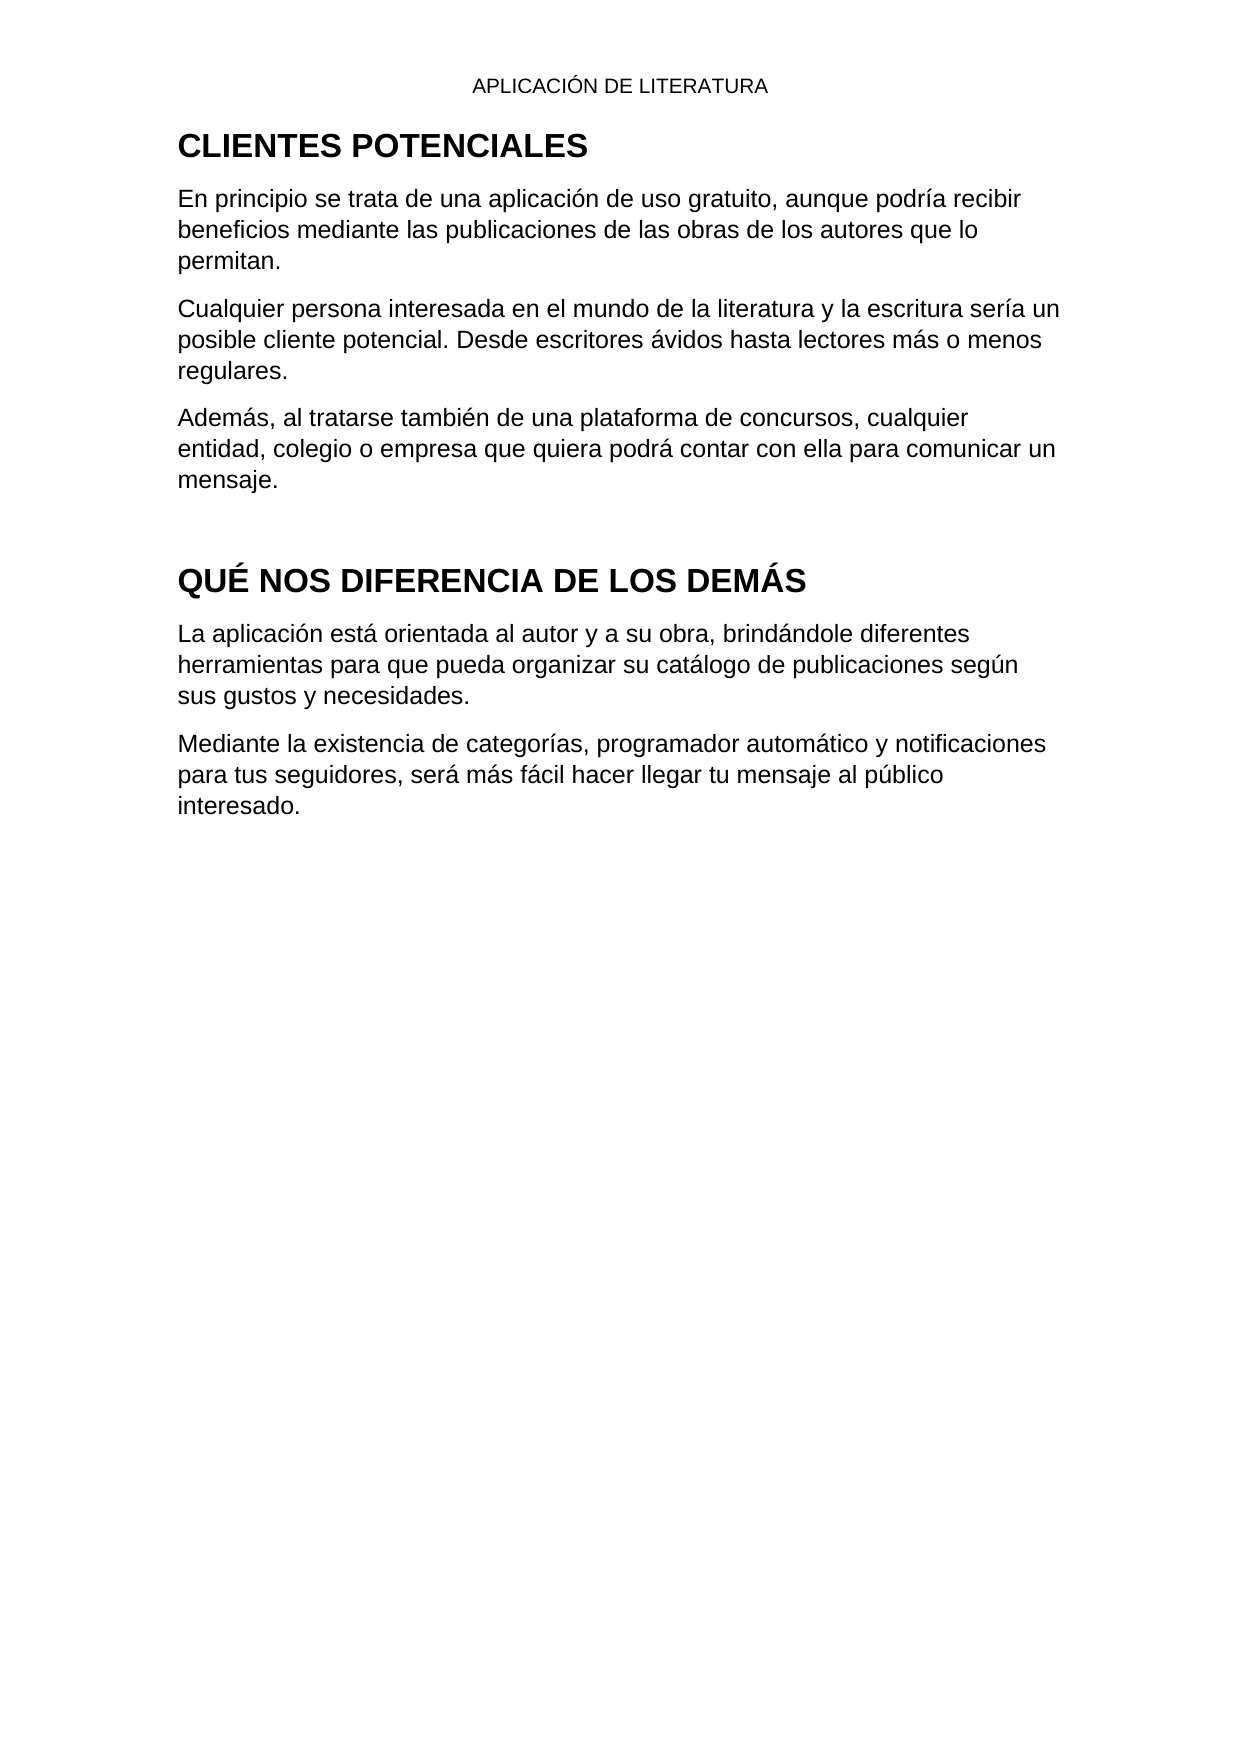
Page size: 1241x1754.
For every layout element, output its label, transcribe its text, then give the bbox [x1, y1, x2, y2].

text La aplicación está orientada al autor y a su obra, brindándole diferentes herramientas para que pueda organizar su catálogo de publicaciones según sus gustos y necesidades. [177, 619, 1063, 710]
text CLIENTES POTENCIALES [177, 126, 1063, 164]
text Además, al tratarse también de una plataforma de concursos, cualquier entidad, colegio o empresa que quiera podrá contar con ella para comunicar un mensaje. [177, 403, 1063, 494]
text Cualquier persona interesada en el mundo de la literatura y la escritura sería un posible cliente potencial. Desde escritores ávidos hasta lectores más o menos regulares. [177, 294, 1063, 384]
text QUÉ NOS DIFERENCIA DE LOS DEMÁS [177, 561, 1063, 599]
text En principio se trata de una aplicación de uso gratuito, aunque podría recibir beneficios mediante las publicaciones de las obras de los autores que lo permitan. [177, 184, 1063, 275]
text Mediante la existencia de categorías, programador automático y notificaciones para tus seguidores, será más fácil hacer llegar tu mensaje al público interesado. [177, 729, 1063, 820]
